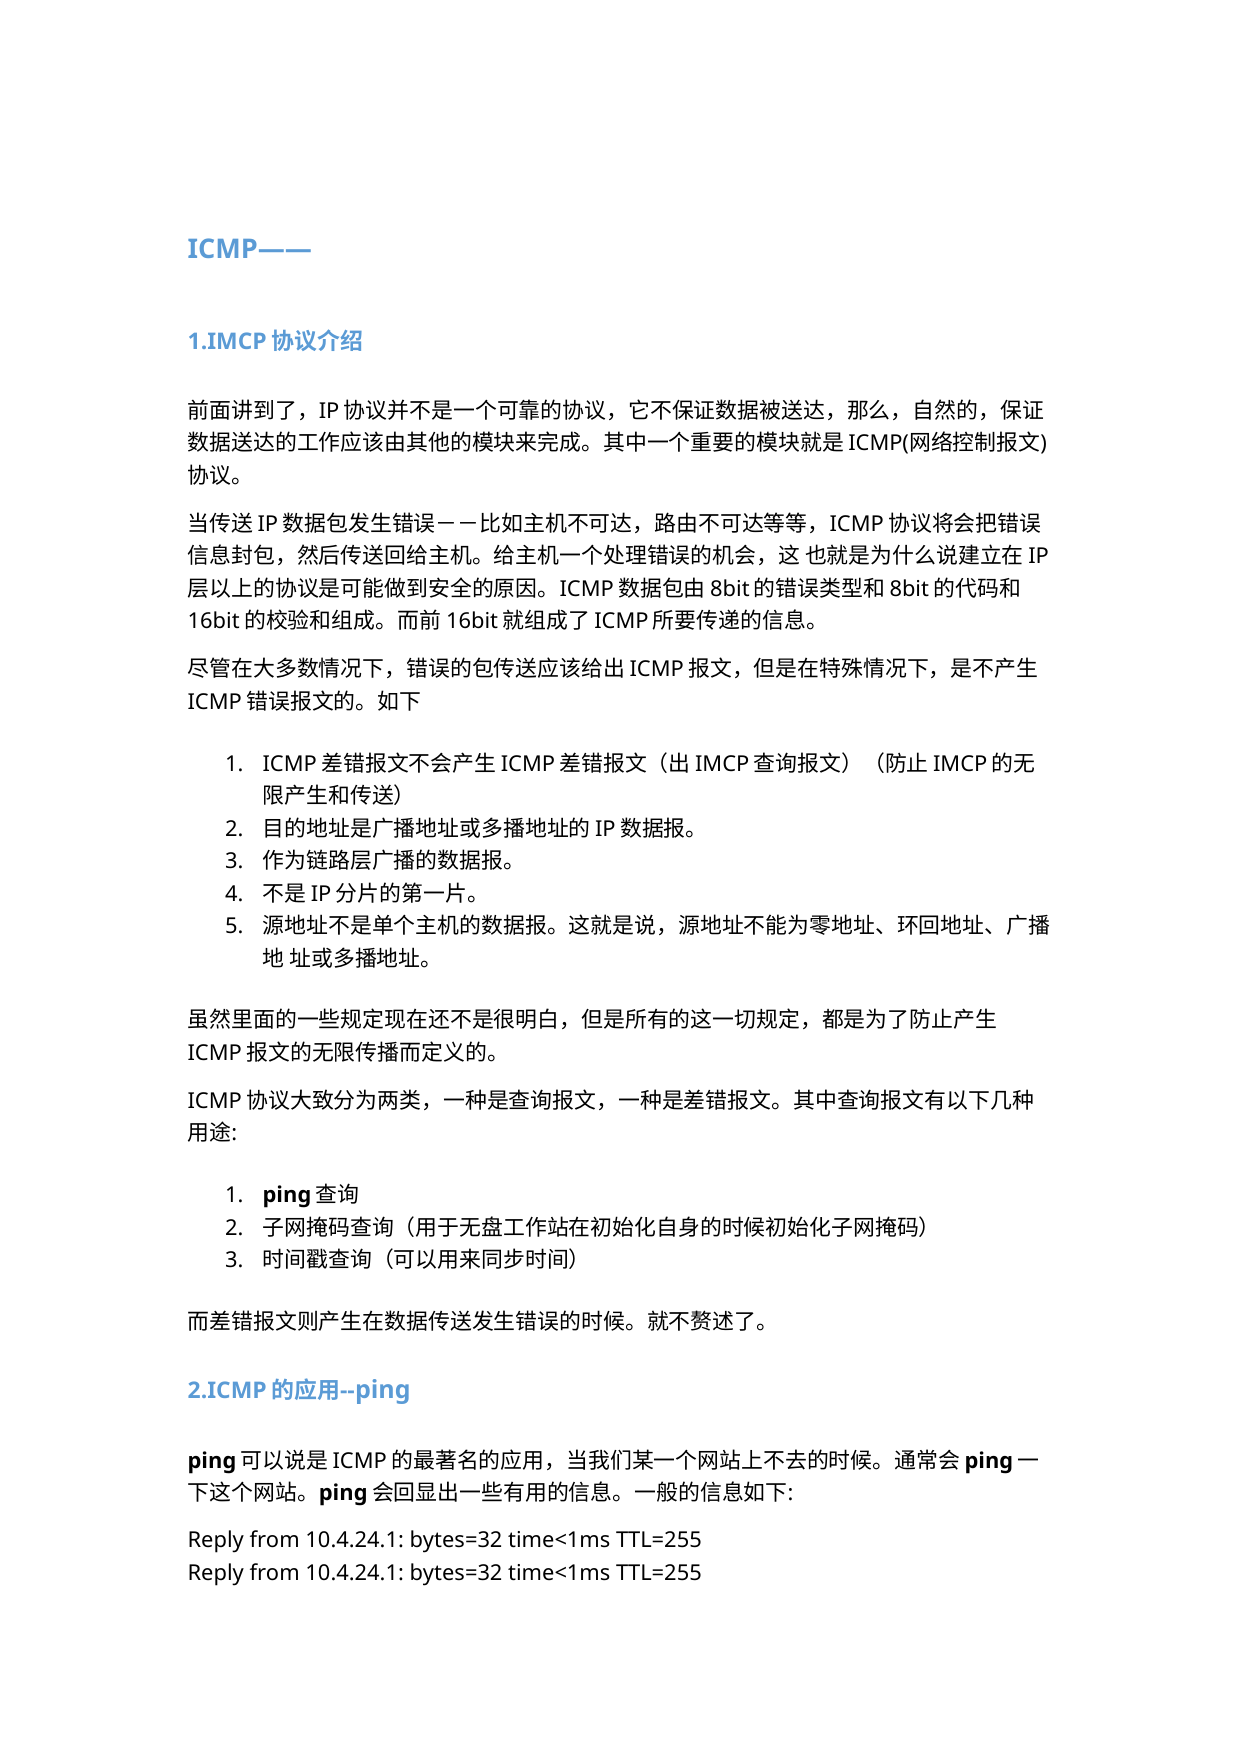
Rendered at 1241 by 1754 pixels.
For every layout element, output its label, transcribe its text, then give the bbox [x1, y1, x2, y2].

list 子网掩码查询（用于无盘工作站在初始化自身的时候初始化子网掩码） [225, 1209, 1053, 1242]
subtitle 1.IMCP协议介绍 [187, 307, 1053, 372]
text 而差错报文则产生在数据传送发生错误的时候。就不赘述了。 [187, 1303, 1053, 1336]
text 尽管在大多数情况下，错误的包传送应该给出ICMP报文，但是在特殊情况下，是不产生ICMP错误报文的。如下 [187, 651, 1053, 716]
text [187, 1523, 1053, 1588]
list 源地址不是单个主机的数据报。这就是说，源地址不能为零地址、环回地址、广播地 址或多播地址。 [225, 908, 1053, 973]
list 目的地址是广播地址或多播地址的IP数据报。 [225, 810, 1053, 843]
subtitle ICMP—— [187, 215, 1053, 280]
text ICMP协议大致分为两类，一种是查询报文，一种是差错报文。其中查询报文有以下几种用途: [187, 1082, 1053, 1147]
text 前面讲到了，IP协议并不是一个可靠的协议，它不保证数据被送达，那么，自然的，保证数据送达的工作应该由其他的模块来完成。其中一个重要的模块就是ICMP(网络控制报文)协议。 [187, 392, 1053, 490]
list 不是IP分片的第一片。 [225, 875, 1053, 908]
text 虽然里面的一些规定现在还不是很明白，但是所有的这一切规定，都是为了防止产生ICMP报文的无限传播而定义的。 [187, 1002, 1053, 1067]
list ping查询 [225, 1177, 1053, 1209]
text 当传送IP数据包发生错误－－比如主机不可达，路由不可达等等，ICMP协议将会把错误信息封包，然后传送回给主机。给主机一个处理错误的机会，这 也就是为什么说建立在IP层以上的协议是可能做到安全的原因。ICMP数据包由8bit的错误类型和8bit的代码和16bit的校验和组成。而前 16bit就组成了ICMP所要传递的信息。 [187, 505, 1053, 635]
list 时间戳查询（可以用来同步时间） [225, 1242, 1053, 1274]
list ICMP差错报文不会产生ICMP差错报文（出IMCP查询报文）（防止IMCP的无限产生和传送） [225, 745, 1053, 810]
text ping可以说是ICMP的最著名的应用，当我们某一个网站上不去的时候。通常会ping一下这个网站。ping会回显出一些有用的信息。一般的信息如下: [187, 1442, 1053, 1507]
subtitle 2.ICMP的应用--ping [187, 1357, 1053, 1422]
list 作为链路层广播的数据报。 [225, 843, 1053, 875]
